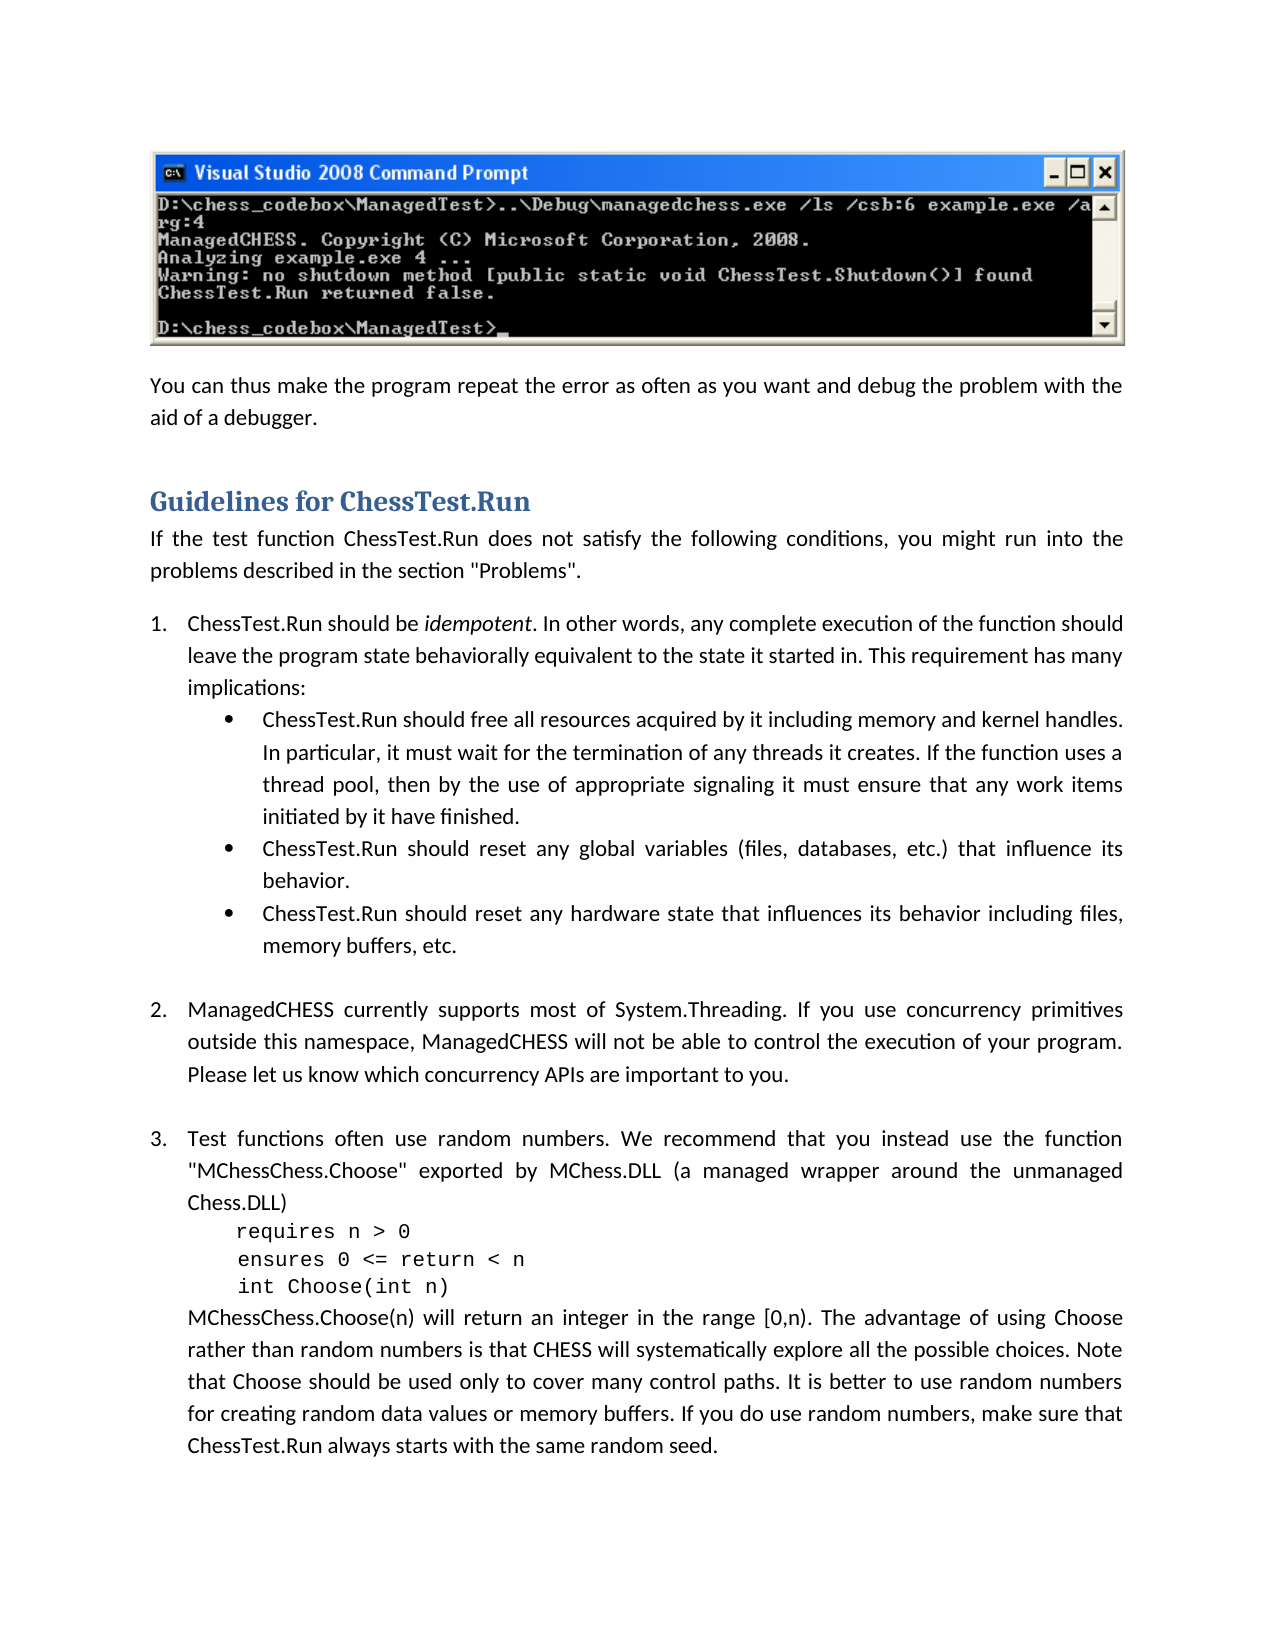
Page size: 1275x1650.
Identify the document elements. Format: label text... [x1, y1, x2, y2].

list ChessTest.Run should reset any hardware state that influences its behavior including files, memory buffers, etc. [225, 899, 1125, 959]
list ChessTest.Run should reset any global variables (files, databases, etc.) that influence its behavior. [225, 834, 1125, 894]
picture [150, 150, 1125, 346]
text If the test function ChessTest.Run does not satisfy the following conditions, you might run into the problems described in the section "Problems". [150, 524, 1125, 584]
list ChessTest.Run should free all resources acquired by it including memory and kernel handles. In particular, it must wait for the termination of any threads it creates. If the function uses a thread pool, then by the use of appropriate signaling it must ensure that any work items initiated by it have finished. [225, 706, 1125, 830]
list ensures 0 <= return < n [187, 1248, 1125, 1272]
subtitle Guidelines for ChessTest.Run [150, 485, 1125, 519]
list Test functions often use random numbers. We recommend that you instead use the function "MChessChess.Choose" exported by MChess.DLL (a managed wrapper around the unmanaged Chess.DLL) [150, 1124, 1125, 1216]
list ChessTest.Run should be idempotent. In other words, any complete execution of the function should leave the program state behaviorally equivalent to the state it started in. This requirement has many implications: [150, 609, 1125, 701]
list MChessChess.Choose(n) will return an integer in the range [0,n). The advantage of using Choose rather than random numbers is that CHESS will systematically explore all the possible choices. Note that Choose should be used only to cover many control paths. It is better to use random numbers for creating random data values or memory buffers. If you do use random numbers, make sure that ChessTest.Run always starts with the same random seed. [187, 1303, 1125, 1460]
list ManagedCHESS currently supports most of System.Threading. If you use concurrency primitives outside this namespace, ManagedCHESS will not be able to control the execution of your program. Please let us know which concurrency APIs are important to you. [150, 995, 1125, 1088]
list int Choose(int n) [187, 1276, 1125, 1299]
list requires n > 0 [187, 1221, 1125, 1244]
text You can thus make the program repeat the error as often as you want and debug the problem with the aid of a debugger. [150, 371, 1125, 431]
